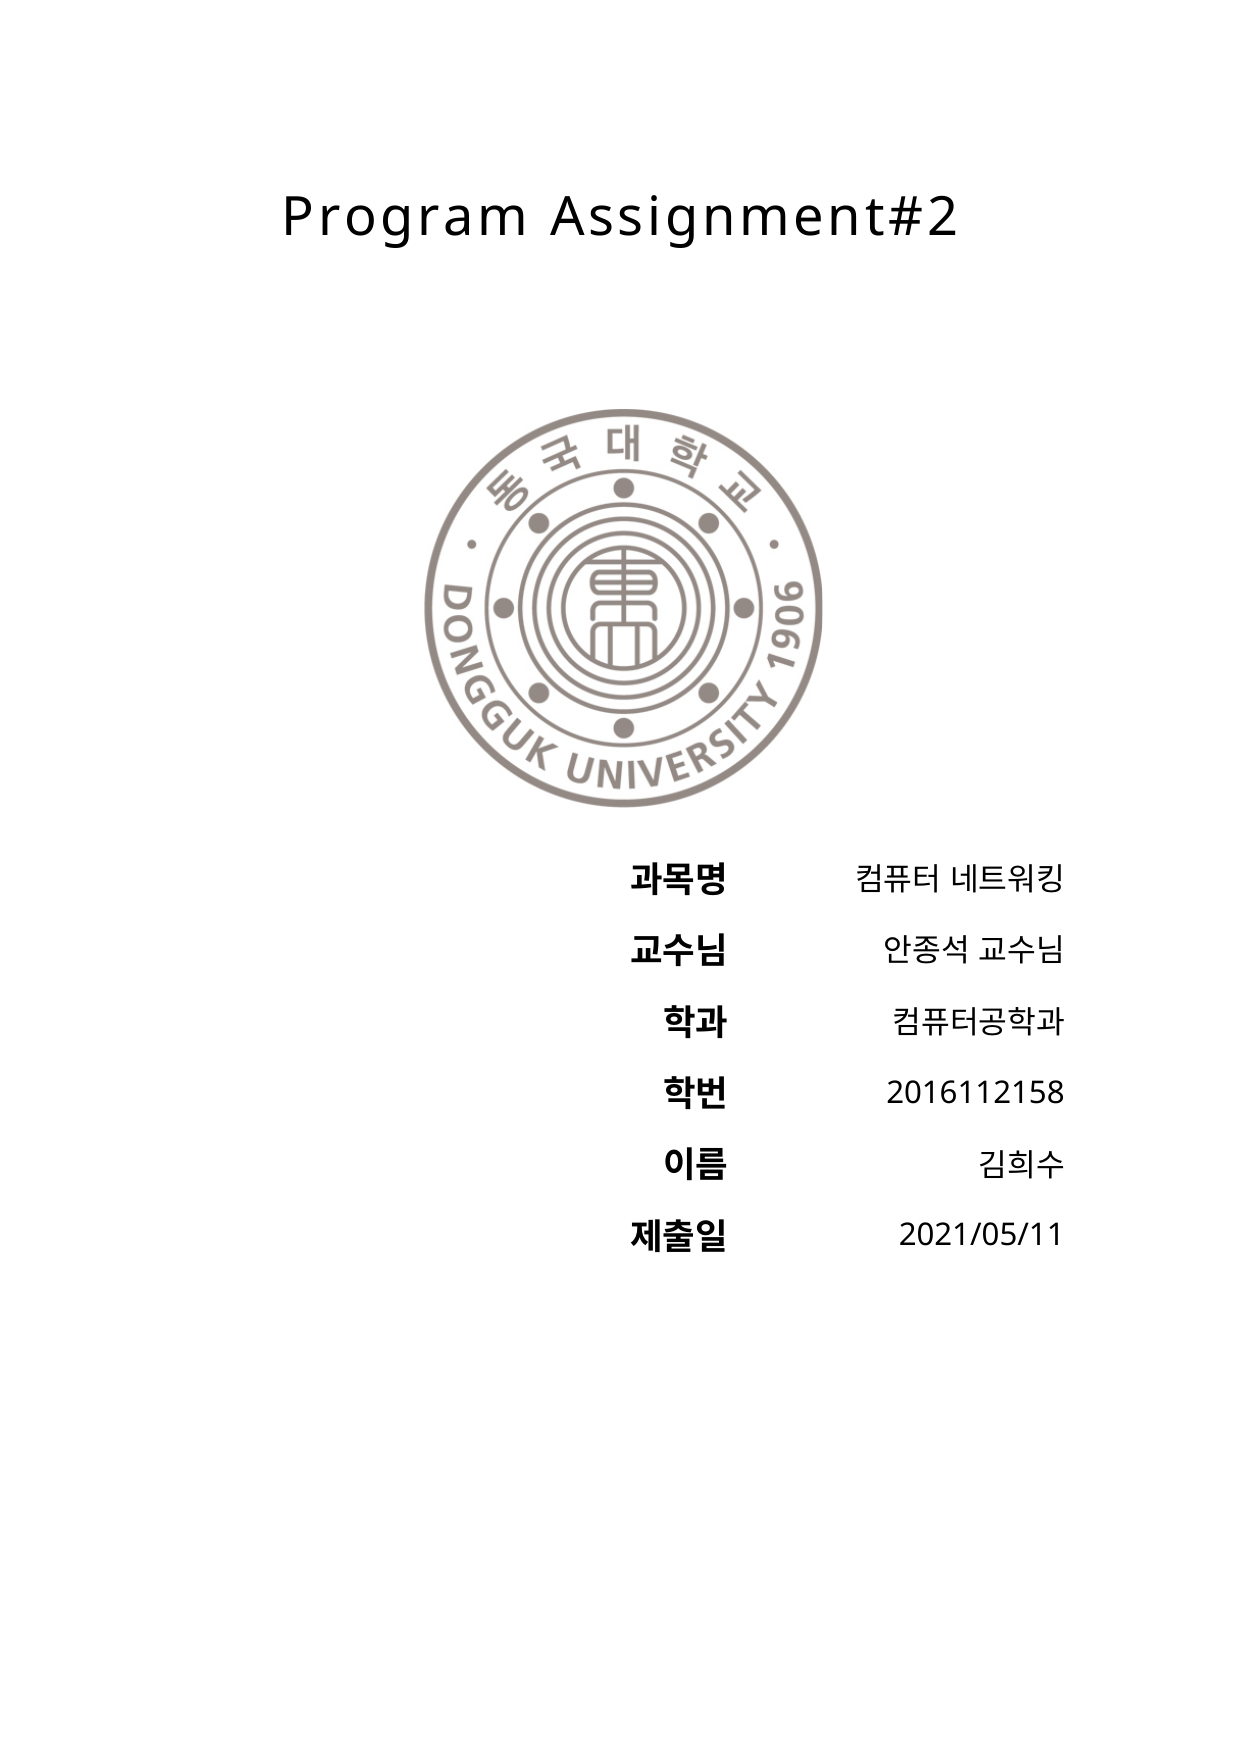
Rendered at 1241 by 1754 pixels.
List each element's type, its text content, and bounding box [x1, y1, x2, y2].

table_cell 2016112158 [739, 1063, 1075, 1134]
table_cell 학번 [573, 1063, 738, 1134]
table_cell 제출일 [573, 1205, 738, 1276]
table_header 컴퓨터 네트워킹 [739, 848, 1075, 920]
table_cell 김희수 [739, 1134, 1075, 1205]
table_cell 교수님 [573, 920, 738, 991]
picture [417, 409, 823, 813]
table_cell 학과 [573, 991, 738, 1062]
table_cell 안종석 교수님 [739, 920, 1075, 991]
table_header 과목명 [573, 848, 738, 920]
text Program Assignment#2 [150, 177, 1090, 251]
table_cell 2021/05/11 [739, 1205, 1075, 1276]
table_cell 이름 [573, 1134, 738, 1205]
table_cell 컴퓨터공학과 [739, 991, 1075, 1062]
